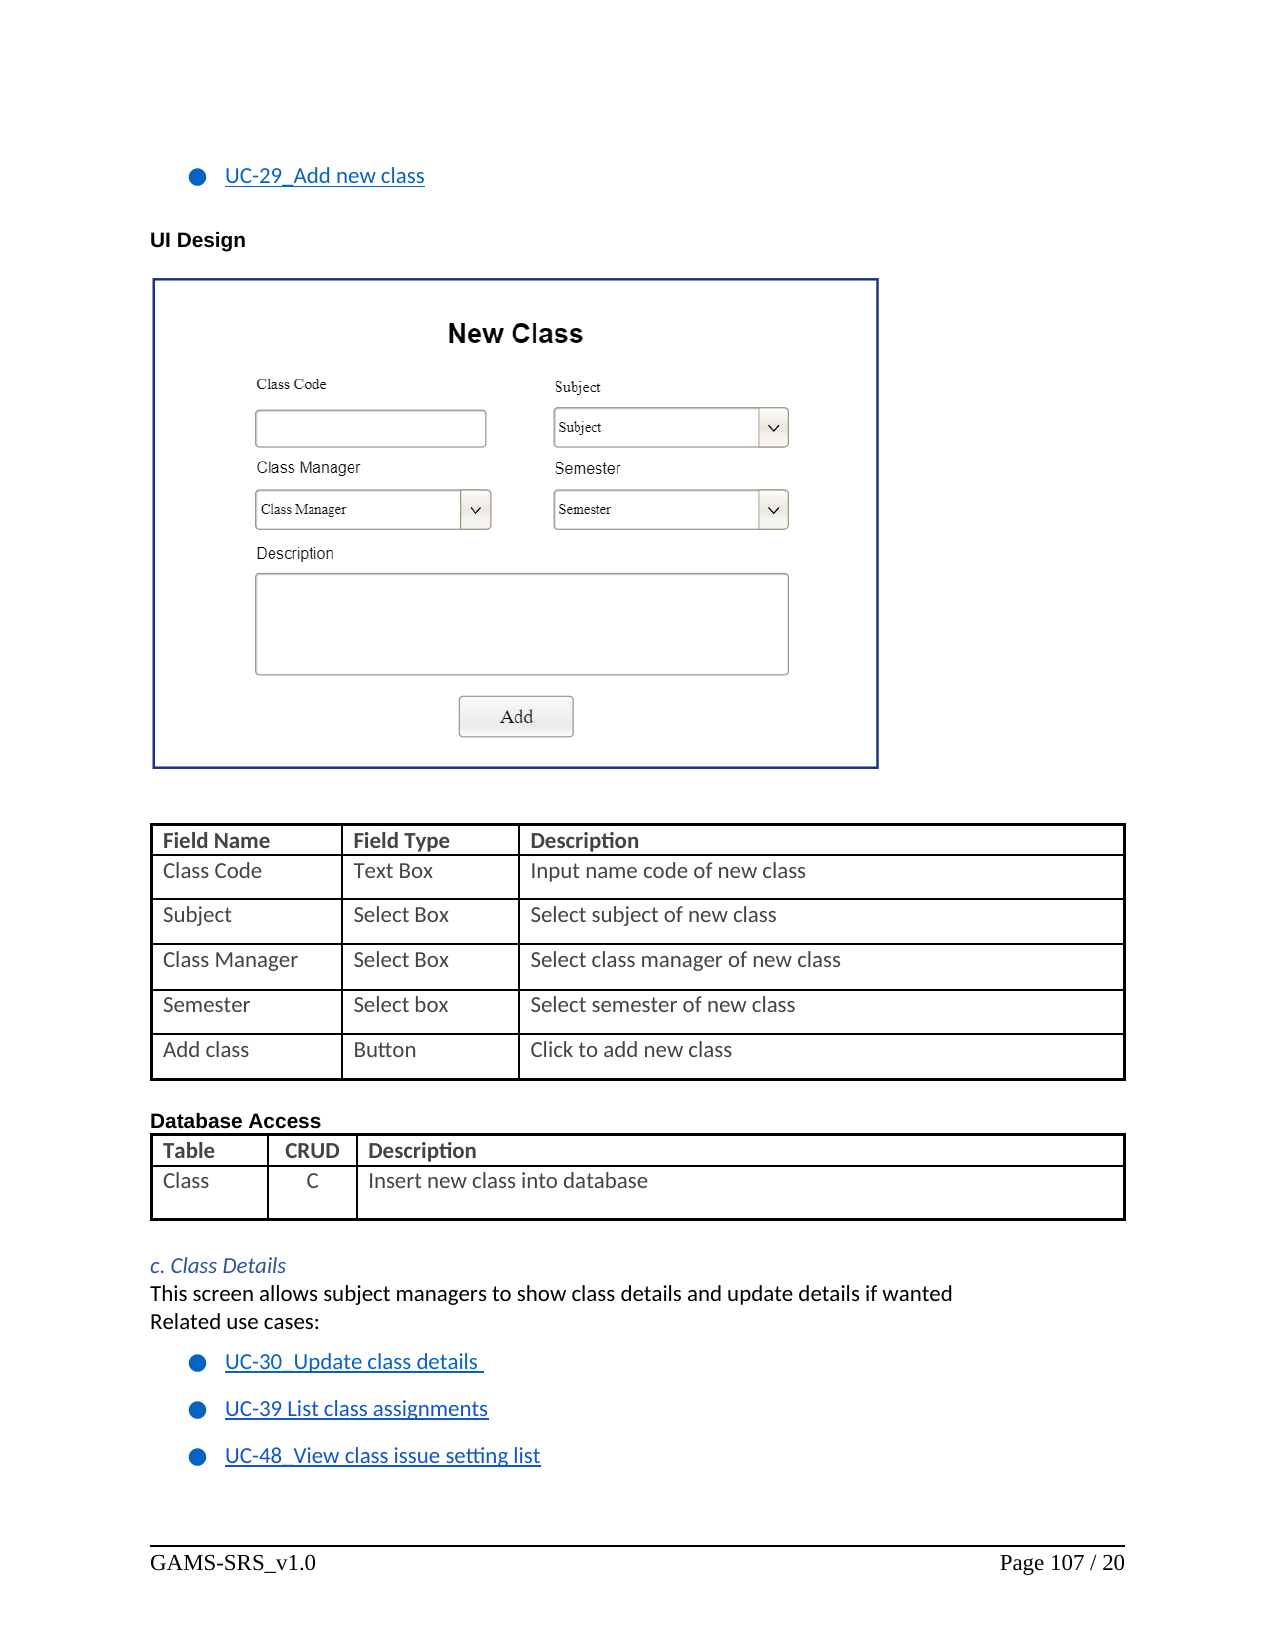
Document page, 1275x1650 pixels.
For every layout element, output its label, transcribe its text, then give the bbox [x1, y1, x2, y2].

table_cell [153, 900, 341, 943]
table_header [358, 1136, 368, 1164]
list UC-48_View class issue setting list [187, 1429, 1125, 1476]
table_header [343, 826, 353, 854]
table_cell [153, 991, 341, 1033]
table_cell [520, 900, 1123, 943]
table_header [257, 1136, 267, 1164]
text Related use cases: [150, 1307, 1125, 1335]
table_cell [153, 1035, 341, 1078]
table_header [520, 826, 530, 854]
subtitle UI Design [150, 227, 1125, 251]
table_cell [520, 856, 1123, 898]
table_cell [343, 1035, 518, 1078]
subtitle c. Class Details [150, 1251, 1125, 1279]
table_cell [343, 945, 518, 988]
list UC-39 List class assignments [187, 1382, 1125, 1429]
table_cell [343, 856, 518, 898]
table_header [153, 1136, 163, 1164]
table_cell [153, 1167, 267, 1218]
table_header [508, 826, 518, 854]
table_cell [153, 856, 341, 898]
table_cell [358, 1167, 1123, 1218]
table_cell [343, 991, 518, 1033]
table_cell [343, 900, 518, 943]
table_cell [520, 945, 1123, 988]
picture [150, 276, 881, 772]
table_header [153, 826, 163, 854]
list UC-30_Update class details [187, 1335, 1125, 1382]
text This screen allows subject managers to show class details and update details if wanted [150, 1279, 1125, 1307]
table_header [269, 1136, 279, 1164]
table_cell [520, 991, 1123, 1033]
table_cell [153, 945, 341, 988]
subtitle Database Access [150, 1085, 1125, 1133]
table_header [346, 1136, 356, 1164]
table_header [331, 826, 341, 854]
list UC-29_Add new class [187, 150, 1125, 197]
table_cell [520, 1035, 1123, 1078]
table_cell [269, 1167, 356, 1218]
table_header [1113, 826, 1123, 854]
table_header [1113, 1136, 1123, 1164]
